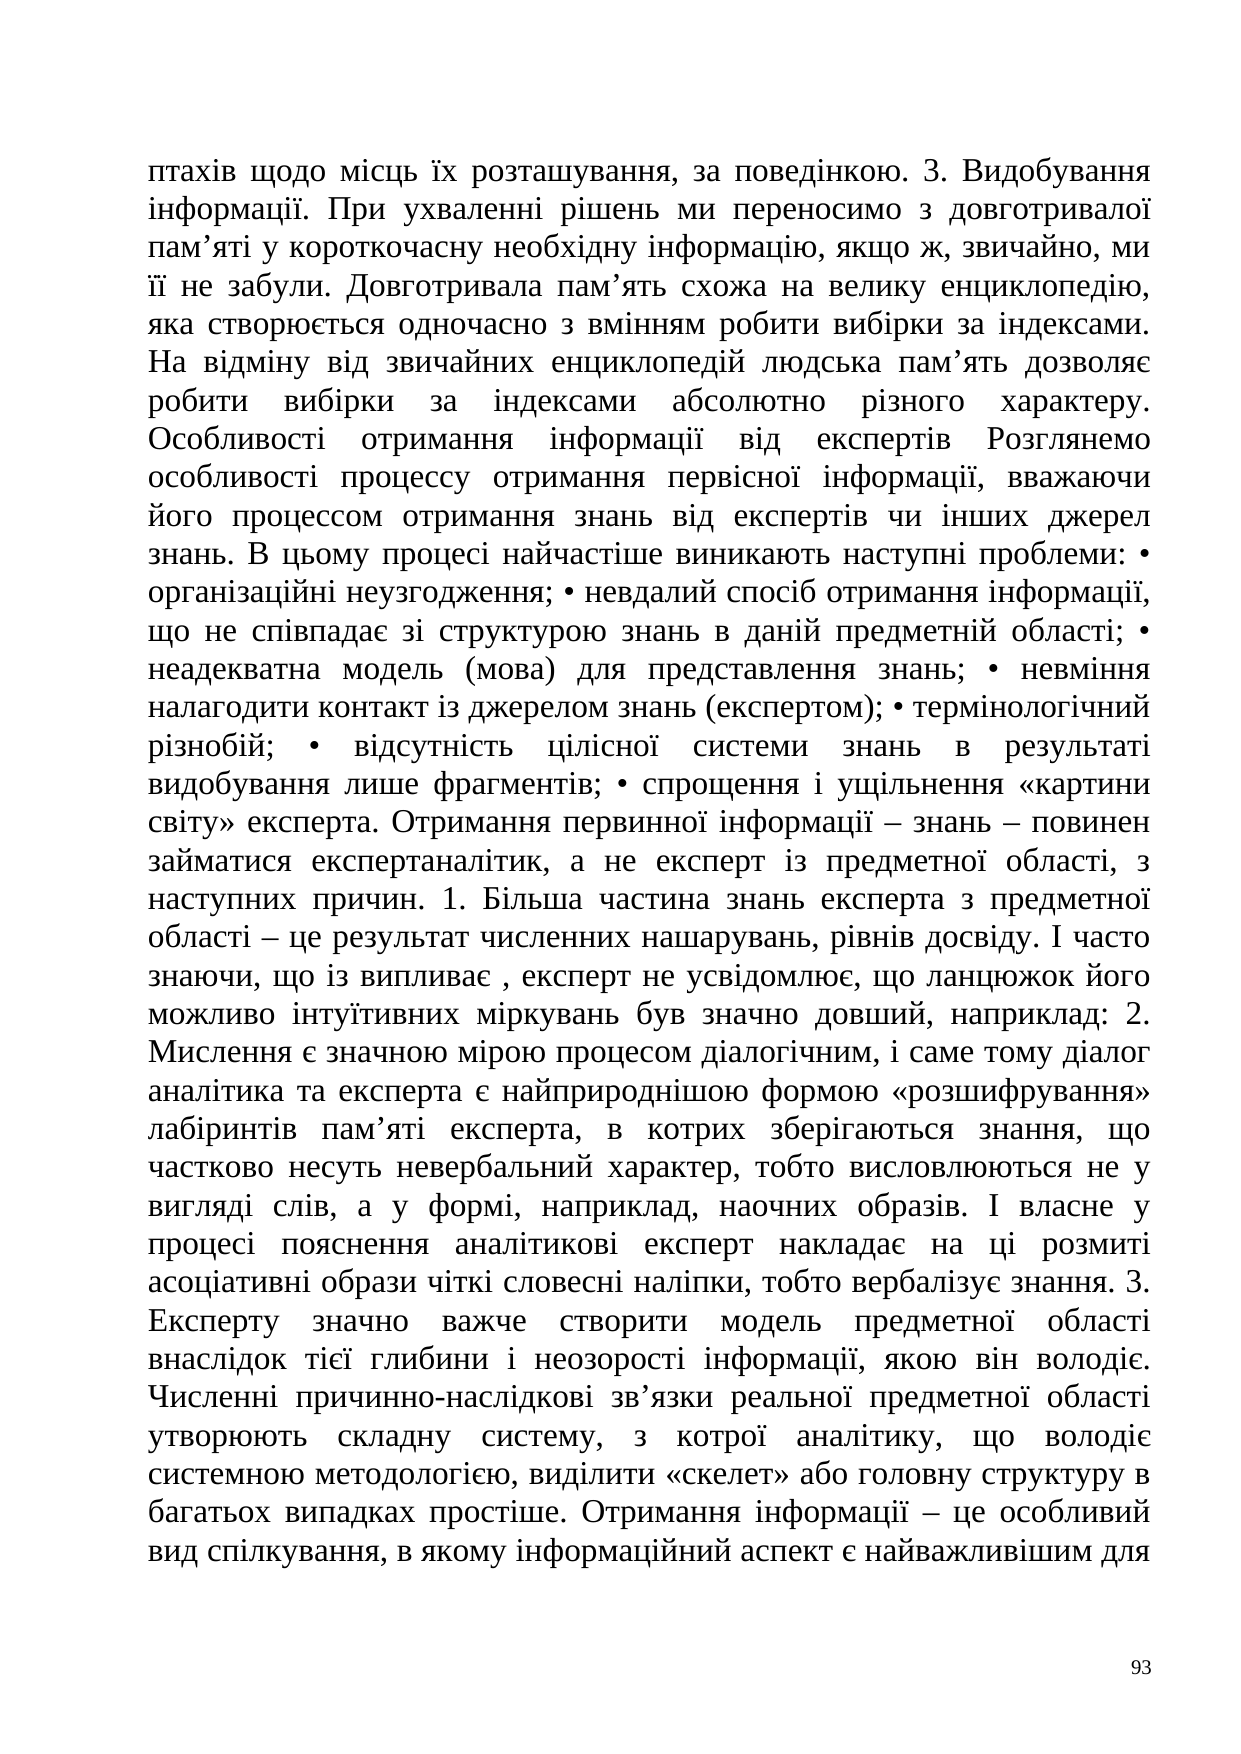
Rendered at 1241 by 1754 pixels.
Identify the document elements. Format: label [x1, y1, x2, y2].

text [148, 150, 1152, 1568]
